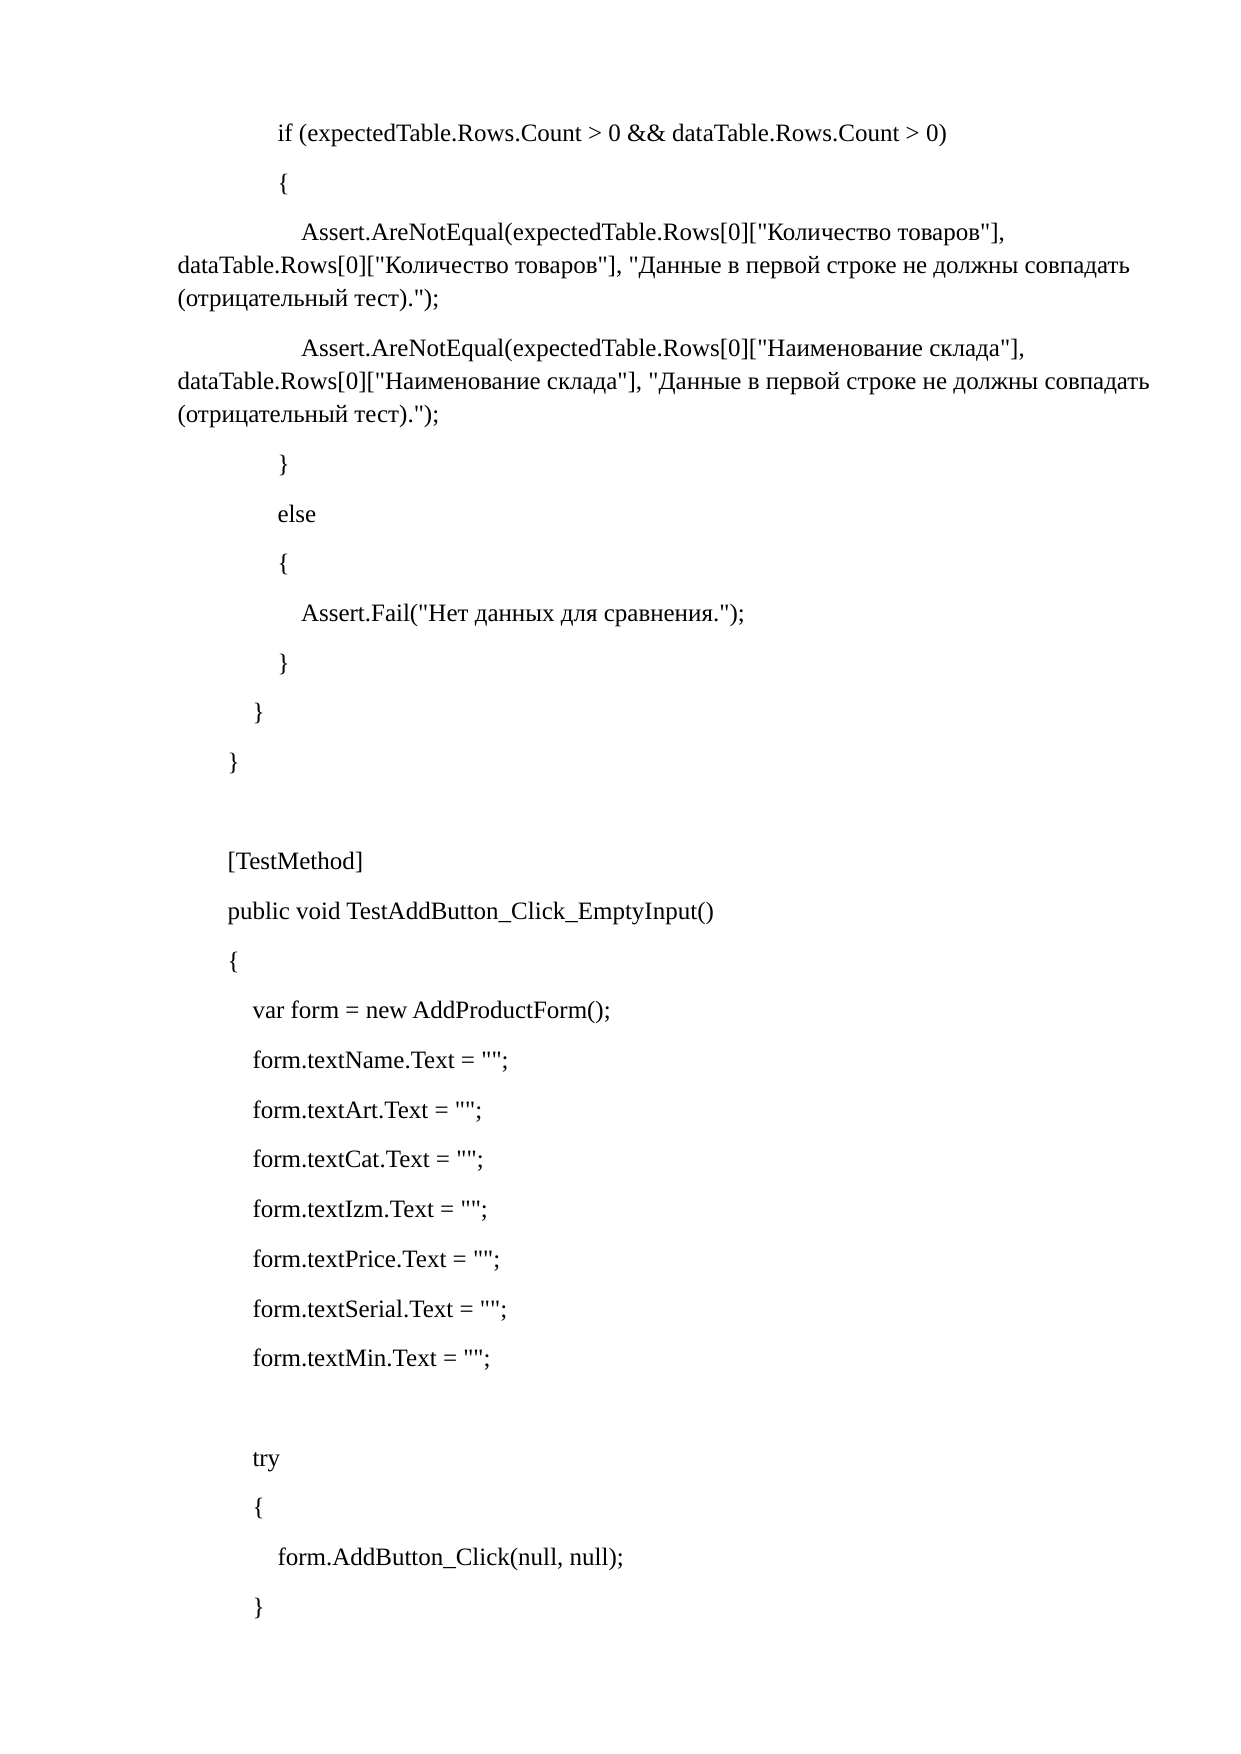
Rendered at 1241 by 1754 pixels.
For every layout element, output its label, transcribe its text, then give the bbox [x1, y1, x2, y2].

text public void TestAddButton_Click_EmptyInput() [177, 896, 1152, 925]
text form.textArt.Text = ""; [177, 1095, 1152, 1124]
text form.textName.Text = ""; [177, 1045, 1152, 1074]
text if (expectedTable.Rows.Count > 0 && dataTable.Rows.Count > 0) [177, 118, 1152, 147]
text [TestMethod] [177, 846, 1152, 875]
text { [177, 168, 1152, 197]
text form.textPrice.Text = ""; [177, 1244, 1152, 1273]
text form.textIzm.Text = ""; [177, 1194, 1152, 1223]
text try [177, 1443, 1152, 1471]
text } [177, 1592, 1152, 1621]
text Assert.AreNotEqual(expectedTable.Rows[0]["Наименование склада"], dataTable.Rows[0]["Наименование склада"], "Данные в первой строке не должны совпадать (отрицательный тест)."); [177, 333, 1152, 428]
text { [177, 946, 1152, 974]
text form.AddButton_Click(null, null); [177, 1542, 1152, 1571]
text } [177, 747, 1152, 776]
text var form = new AddProductForm(); [177, 996, 1152, 1024]
text } [177, 697, 1152, 726]
text form.textSerial.Text = ""; [177, 1294, 1152, 1322]
text form.textMin.Text = ""; [177, 1343, 1152, 1372]
text { [177, 548, 1152, 577]
text Assert.Fail("Нет данных для сравнения."); [177, 598, 1152, 627]
text else [177, 499, 1152, 527]
text form.textCat.Text = ""; [177, 1144, 1152, 1173]
text Assert.AreNotEqual(expectedTable.Rows[0]["Количество товаров"], dataTable.Rows[0]["Количество товаров"], "Данные в первой строке не должны совпадать (отрицательный тест)."); [177, 217, 1152, 312]
text { [177, 1492, 1152, 1521]
text } [177, 449, 1152, 478]
text } [177, 648, 1152, 676]
